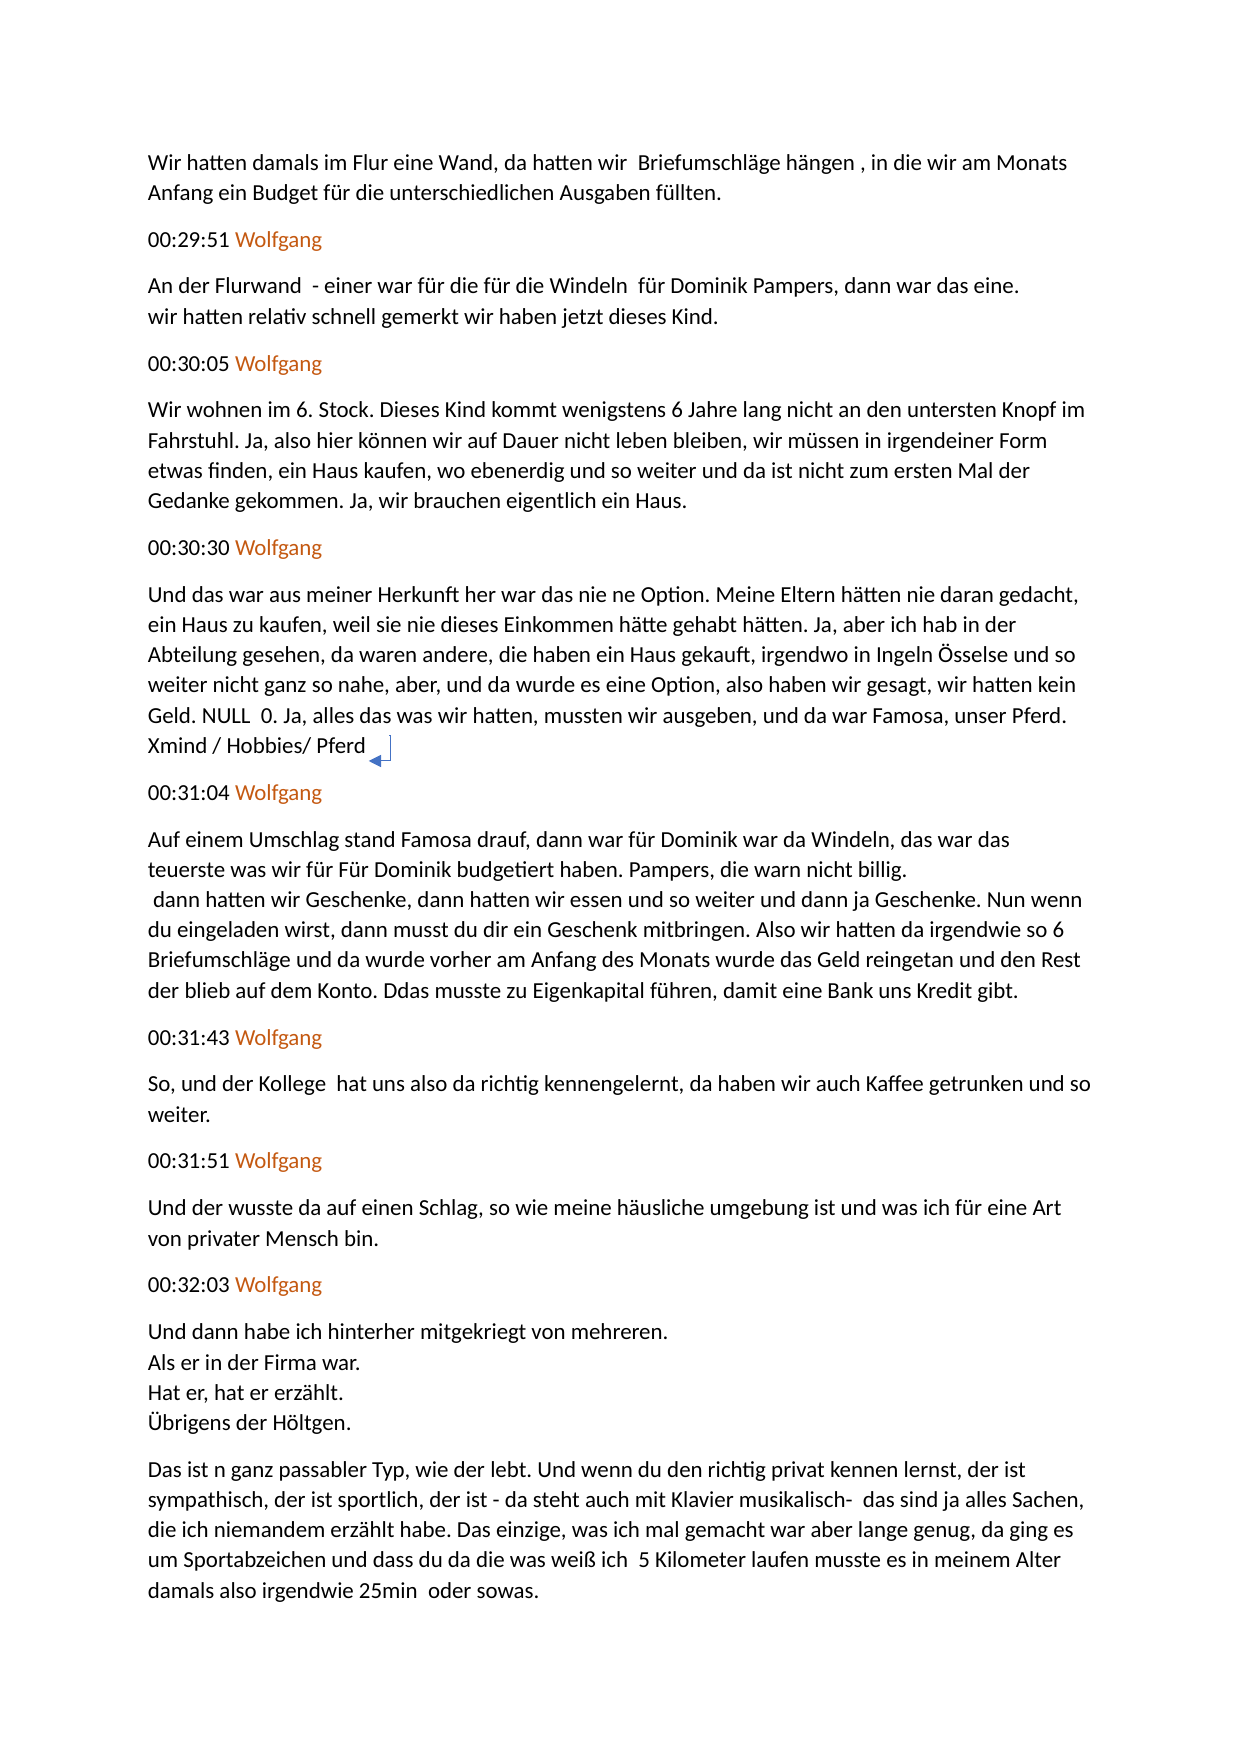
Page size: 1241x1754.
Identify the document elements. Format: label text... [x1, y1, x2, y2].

text Wir hatten damals im Flur eine Wand, da hatten wir Briefumschläge hängen , in die wir am Monats Anfang ein Budget für die unterschiedlichen Ausgaben füllten. [148, 148, 1093, 206]
text So, und der Kollege hat uns also da richtig kennengelernt, da haben wir auch Kaffee getrunken und so weiter. [148, 1069, 1093, 1128]
text Und der wusste da auf einen Schlag, so wie meine häusliche umgebung ist und was ich für eine Art von privater Mensch bin. [148, 1193, 1093, 1252]
text 00:31:04 Wolfgang [148, 778, 1093, 806]
text An der Flurwand - einer war für die für die Windeln für Dominik Pampers, dann war das eine. wir hatten relativ schnell gemerkt wir haben jetzt dieses Kind. [148, 272, 1093, 330]
text 00:31:43 Wolfgang [148, 1023, 1093, 1051]
text Auf einem Umschlag stand Famosa drauf, dann war für Dominik war da Windeln, das war das teuerste was wir für Für Dominik budgetiert haben. Pampers, die warn nicht billig. dann hatten wir Geschenke, dann hatten wir essen und so weiter und dann ja Geschenke. Nun wenn du eingeladen wirst, dann musst du dir ein Geschenk mitbringen. Also wir hatten da irgendwie so 6 Briefumschläge und da wurde vorher am Anfang des Monats wurde das Geld reingetan und den Rest der blieb auf dem Konto. Ddas musste zu Eigenkapital führen, damit eine Bank uns Kredit gibt. [148, 825, 1093, 1004]
text 00:30:05 Wolfgang [148, 349, 1093, 377]
text 00:30:30 Wolfgang [148, 533, 1093, 561]
text 00:29:51 Wolfgang [148, 225, 1093, 253]
text Das ist n ganz passabler Typ, wie der lebt. Und wenn du den richtig privat kennen lernst, der ist sympathisch, der ist sportlich, der ist - da steht auch mit Klavier musikalisch- das sind ja alles Sachen, die ich niemandem erzählt habe. Das einzige, was ich mal gemacht war aber lange genug, da ging es um Sportabzeichen und dass du da die was weiß ich 5 Kilometer laufen musste es in meinem Alter damals also irgendwie 25min oder sowas. [148, 1455, 1093, 1604]
text Und das war aus meiner Herkunft her war das nie ne Option. Meine Eltern hätten nie daran gedacht, ein Haus zu kaufen, weil sie nie dieses Einkommen hätte gehabt hätten. Ja, aber ich hab in der Abteilung gesehen, da waren andere, die haben ein Haus gekauft, irgendwo in Ingeln Össelse und so weiter nicht ganz so nahe, aber, und da wurde es eine Option, also haben wir gesagt, wir hatten kein Geld. NULL 0. Ja, alles das was wir hatten, mussten wir ausgeben, und da war Famosa, unser Pferd. Xmind / Hobbies/ Pferd [148, 580, 1093, 759]
text Wir wohnen im 6. Stock. Dieses Kind kommt wenigstens 6 Jahre lang nicht an den untersten Knopf im Fahrstuhl. Ja, also hier können wir auf Dauer nicht leben bleiben, wir müssen in irgendeiner Form etwas finden, ein Haus kaufen, wo ebenerdig und so weiter und da ist nicht zum ersten Mal der Gedanke gekommen. Ja, wir brauchen eigentlich ein Haus. [148, 396, 1093, 514]
text 00:32:03 Wolfgang [148, 1271, 1093, 1298]
text Und dann habe ich hinterher mitgekriegt von mehreren. Als er in der Firma war. Hat er, hat er erzählt. Übrigens der Höltgen. [148, 1317, 1093, 1436]
text 00:31:51 Wolfgang [148, 1147, 1093, 1174]
